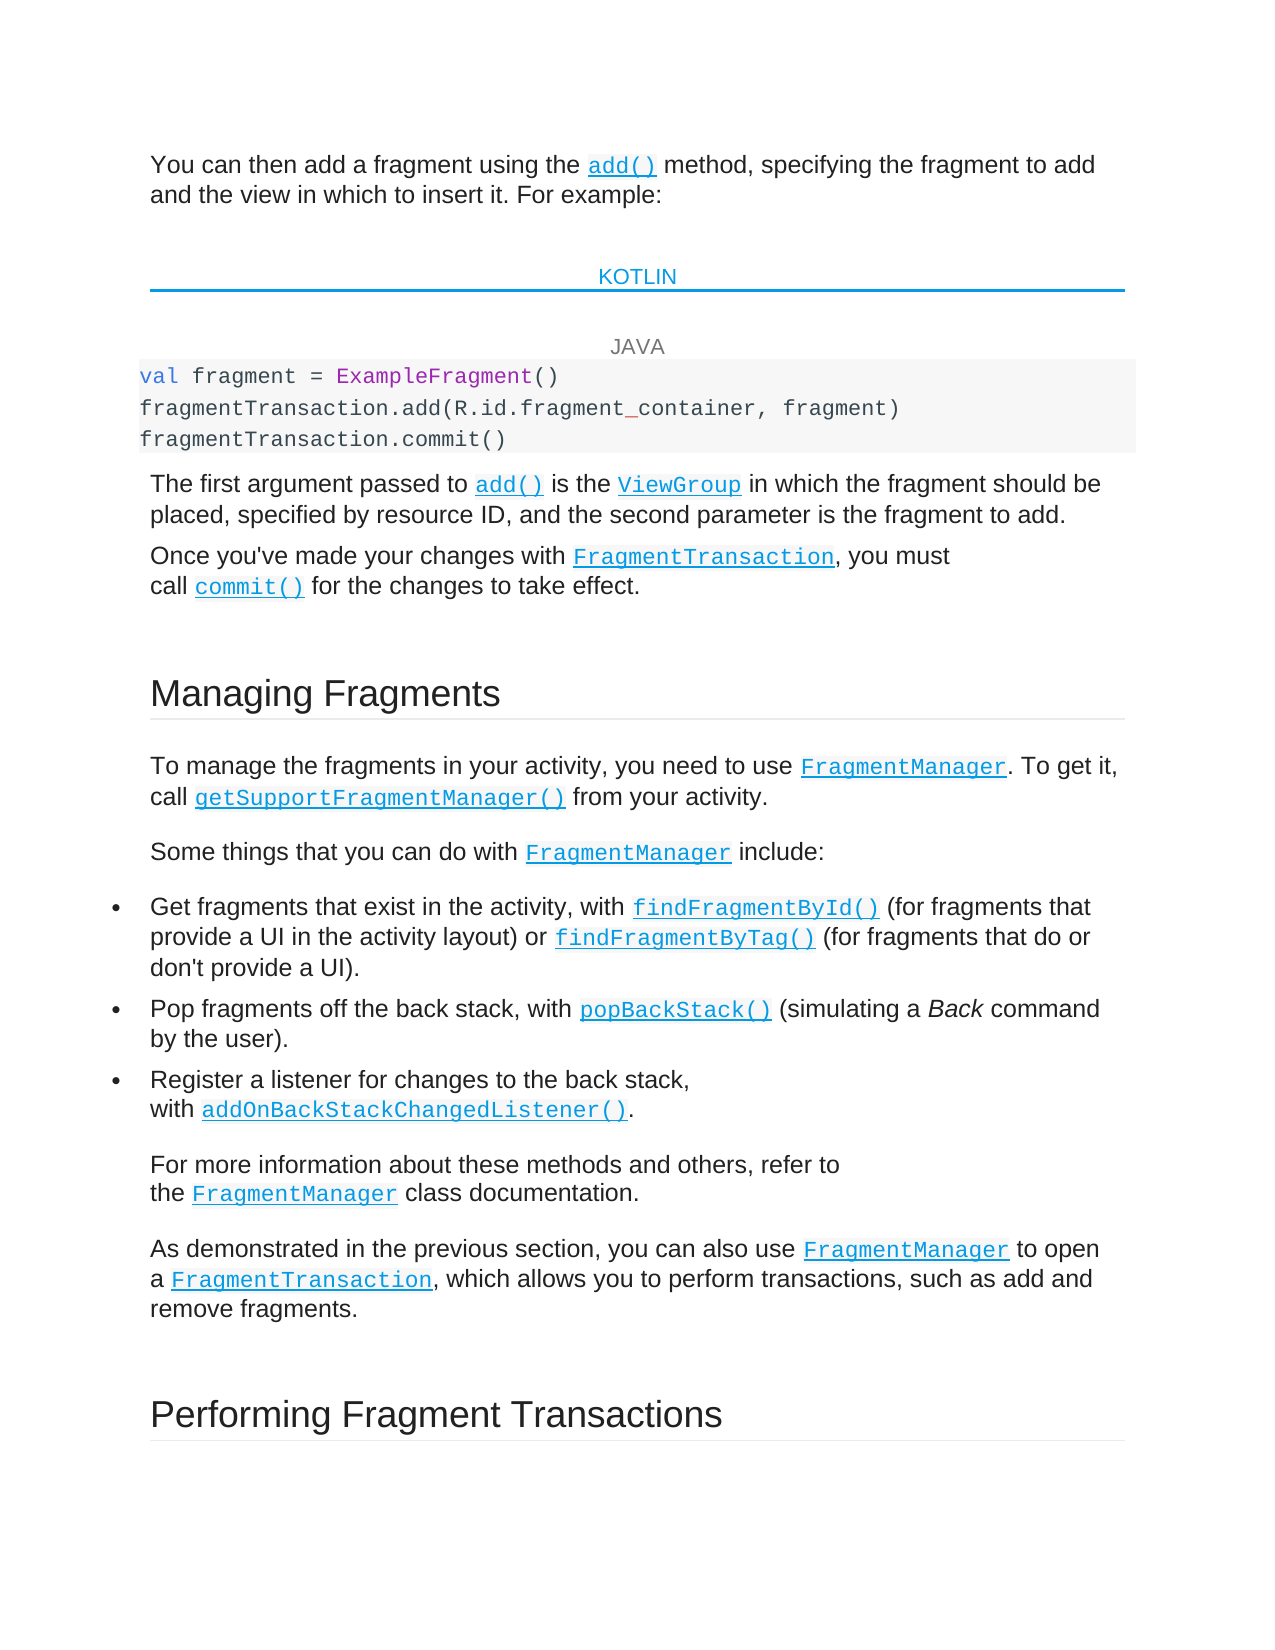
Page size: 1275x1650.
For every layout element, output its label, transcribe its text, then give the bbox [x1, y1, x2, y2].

text KOTLIN [150, 222, 1125, 289]
text Once you've made your changes with FragmentTransaction, you must call commit() for the changes to take effect. [150, 541, 1125, 602]
text For more information about these methods and others, refer to the FragmentManager class documentation. [150, 1149, 1125, 1209]
text To manage the fragments in your activity, you need to use FragmentManager. To get it, call getSupportFragmentManager() from your activity. [150, 751, 1125, 812]
text Performing Fragment Transactions [150, 1386, 1125, 1440]
list Get fragments that exist in the activity, with findFragmentById() (for fragments that provide a UI in the activity layout) or findFragmentByTag() (for fragments that do or don't provide a UI). [112, 892, 1125, 981]
text Some things that you can do with FragmentManager include: [150, 837, 1125, 867]
text val fragment = ExampleFragment() fragmentTransaction.add(R.id.fragment_container, fragment) fragmentTransaction.commit() [139, 359, 1136, 453]
text You can then add a fragment using the add() method, specifying the fragment to add and the view in which to insert it. For example: [150, 150, 1125, 209]
text The first argument passed to add() is the ViewGroup in which the fragment should be placed, specified by resource ID, and the second parameter is the fragment to add. [150, 469, 1125, 528]
text JAVA [150, 292, 1125, 359]
text As demonstrated in the previous section, you can also use FragmentManager to open a FragmentTransaction, which allows you to perform transactions, such as add and remove fragments. [150, 1234, 1125, 1323]
text Managing Fragments [150, 664, 1125, 718]
list Pop fragments off the back stack, with popBackStack() (simulating a Back command by the user). [112, 994, 1125, 1053]
list Register a listener for changes to the back stack, with addOnBackStackChangedListener(). [112, 1066, 1125, 1124]
